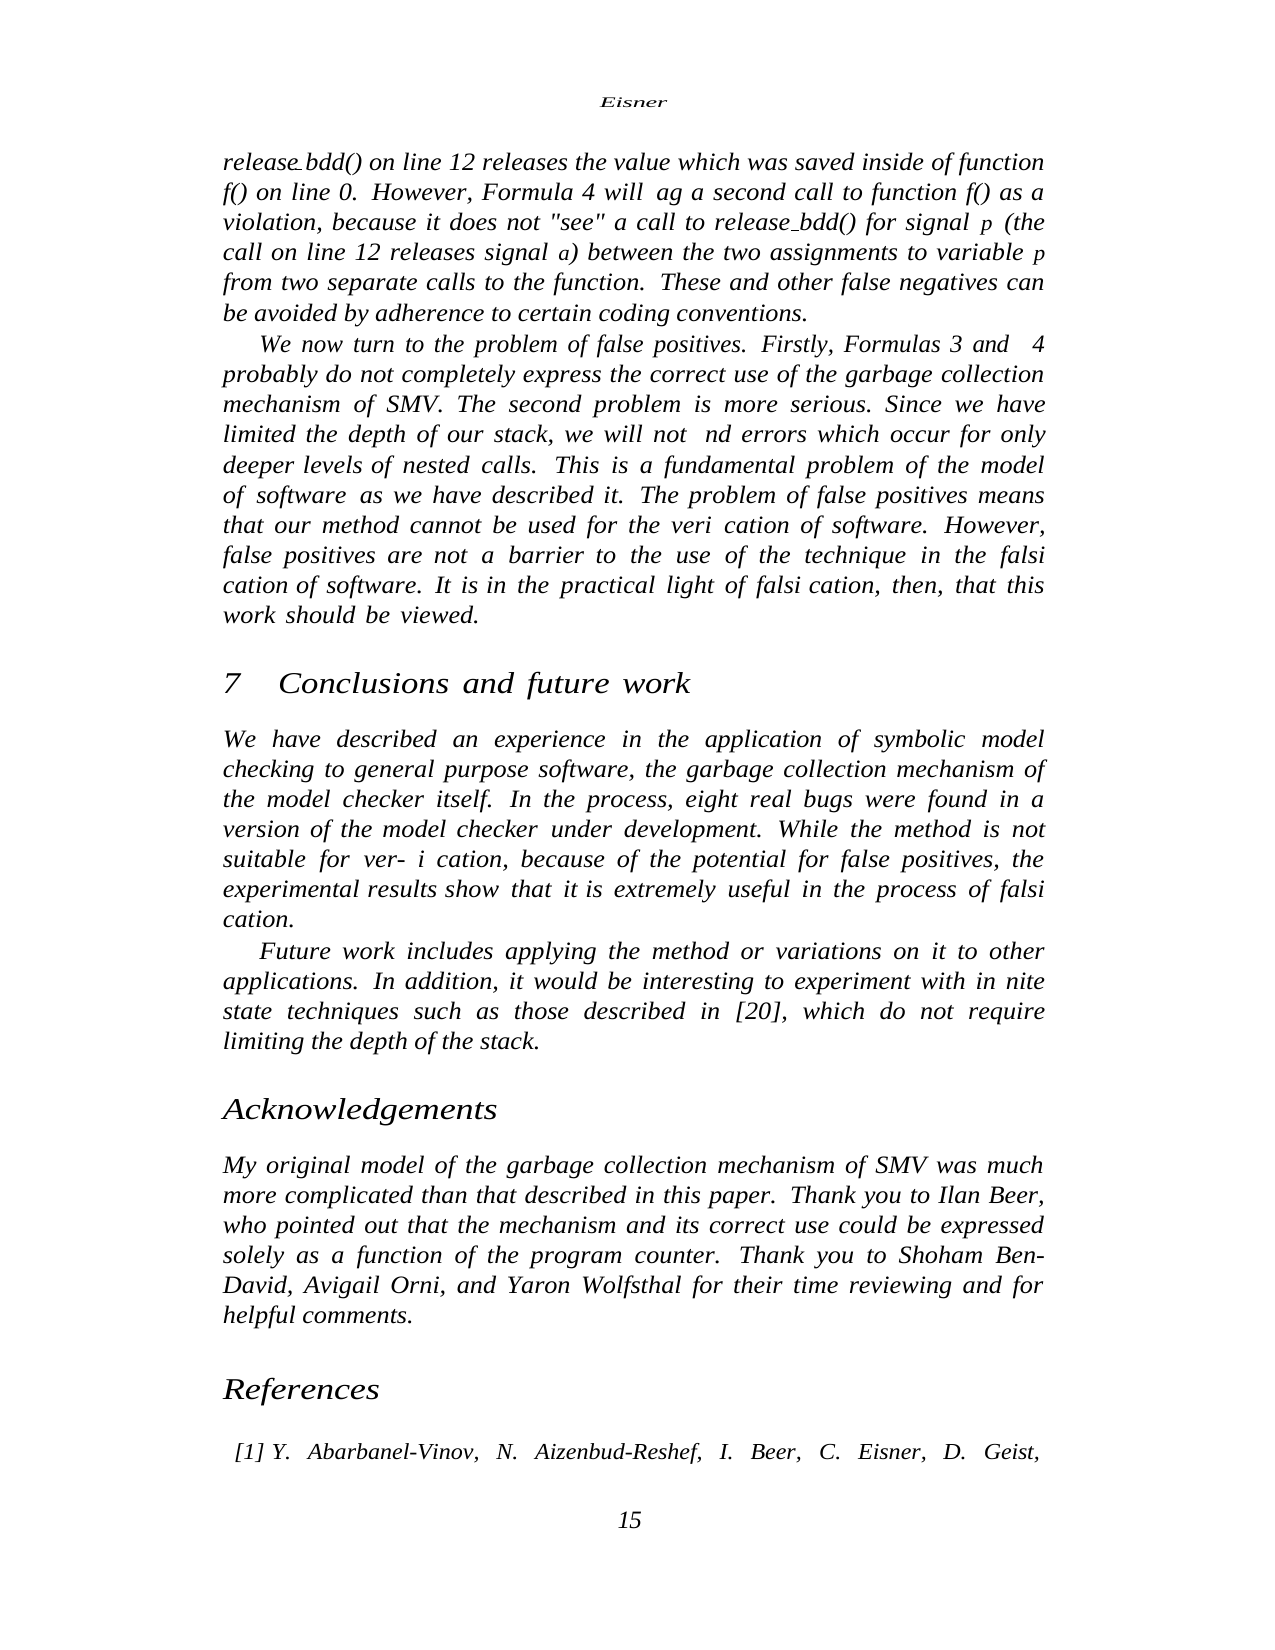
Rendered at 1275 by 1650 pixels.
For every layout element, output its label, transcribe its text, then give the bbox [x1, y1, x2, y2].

text [1] Y. Abarbanel-Vinov, N. Aizenbud-Reshef, I. Beer, C. Eisner, D. Geist, [234, 1438, 1096, 1465]
text We now turn to the problem of false positives. Firstly, Formulas 3 and 4 [259, 329, 1096, 358]
text We have described an experience in the application of symbolic model checking to general purpose software, the garbage collection mechanism of the model checker itself. In the process, eight real bugs were found in a version of the model checker under development. While the method is not suitable for ver- i cation, because of the potential for false positives, the experimental results show that it is extremely useful in the process of falsi cation. [223, 724, 1045, 933]
text My original model of the garbage collection mechanism of SMV was much more complicated than that described in this paper. Thank you to Ilan Beer, who pointed out that the mechanism and its correct use could be expressed solely as a function of the program counter. Thank you to Shoham Ben- David, Avigail Orni, and Yaron Wolfsthal for their time reviewing and for helpful comments. [223, 1150, 1045, 1329]
text Future work includes applying the method or variations on it to other applications. In addition, it would be interesting to experiment with in nite state techniques such as those described in [20], which do not require limiting the depth of the stack. [223, 936, 1046, 1055]
text release bdd() on line 12 releases the value which was saved inside of function f() on line 0. However, Formula 4 will ag a second call to function f() as a violation, because it does not "see" a call to release bdd() for signal p (the call on line 12 releases signal a) between the two assignments to variable p from two separate calls to the function. These and other false negatives can be avoided by adherence to certain coding conventions. [223, 147, 1045, 326]
subtitle Acknowledgements [223, 1091, 1096, 1126]
subtitle References [223, 1371, 1096, 1406]
subtitle 7 Conclusions and future work [223, 665, 1096, 700]
text probably do not completely express the correct use of the garbage collection mechanism of SMV. The second problem is more serious. Since we have limited the depth of our stack, we will not nd errors which occur for only deeper levels of nested calls. This is a fundamental problem of the model of software as we have described it. The problem of false positives means that our method cannot be used for the veri cation of software. However, false positives are not a barrier to the use of the technique in the falsi cation of software. It is in the practical light of falsi cation, then, that this work should be viewed. [223, 359, 1046, 629]
